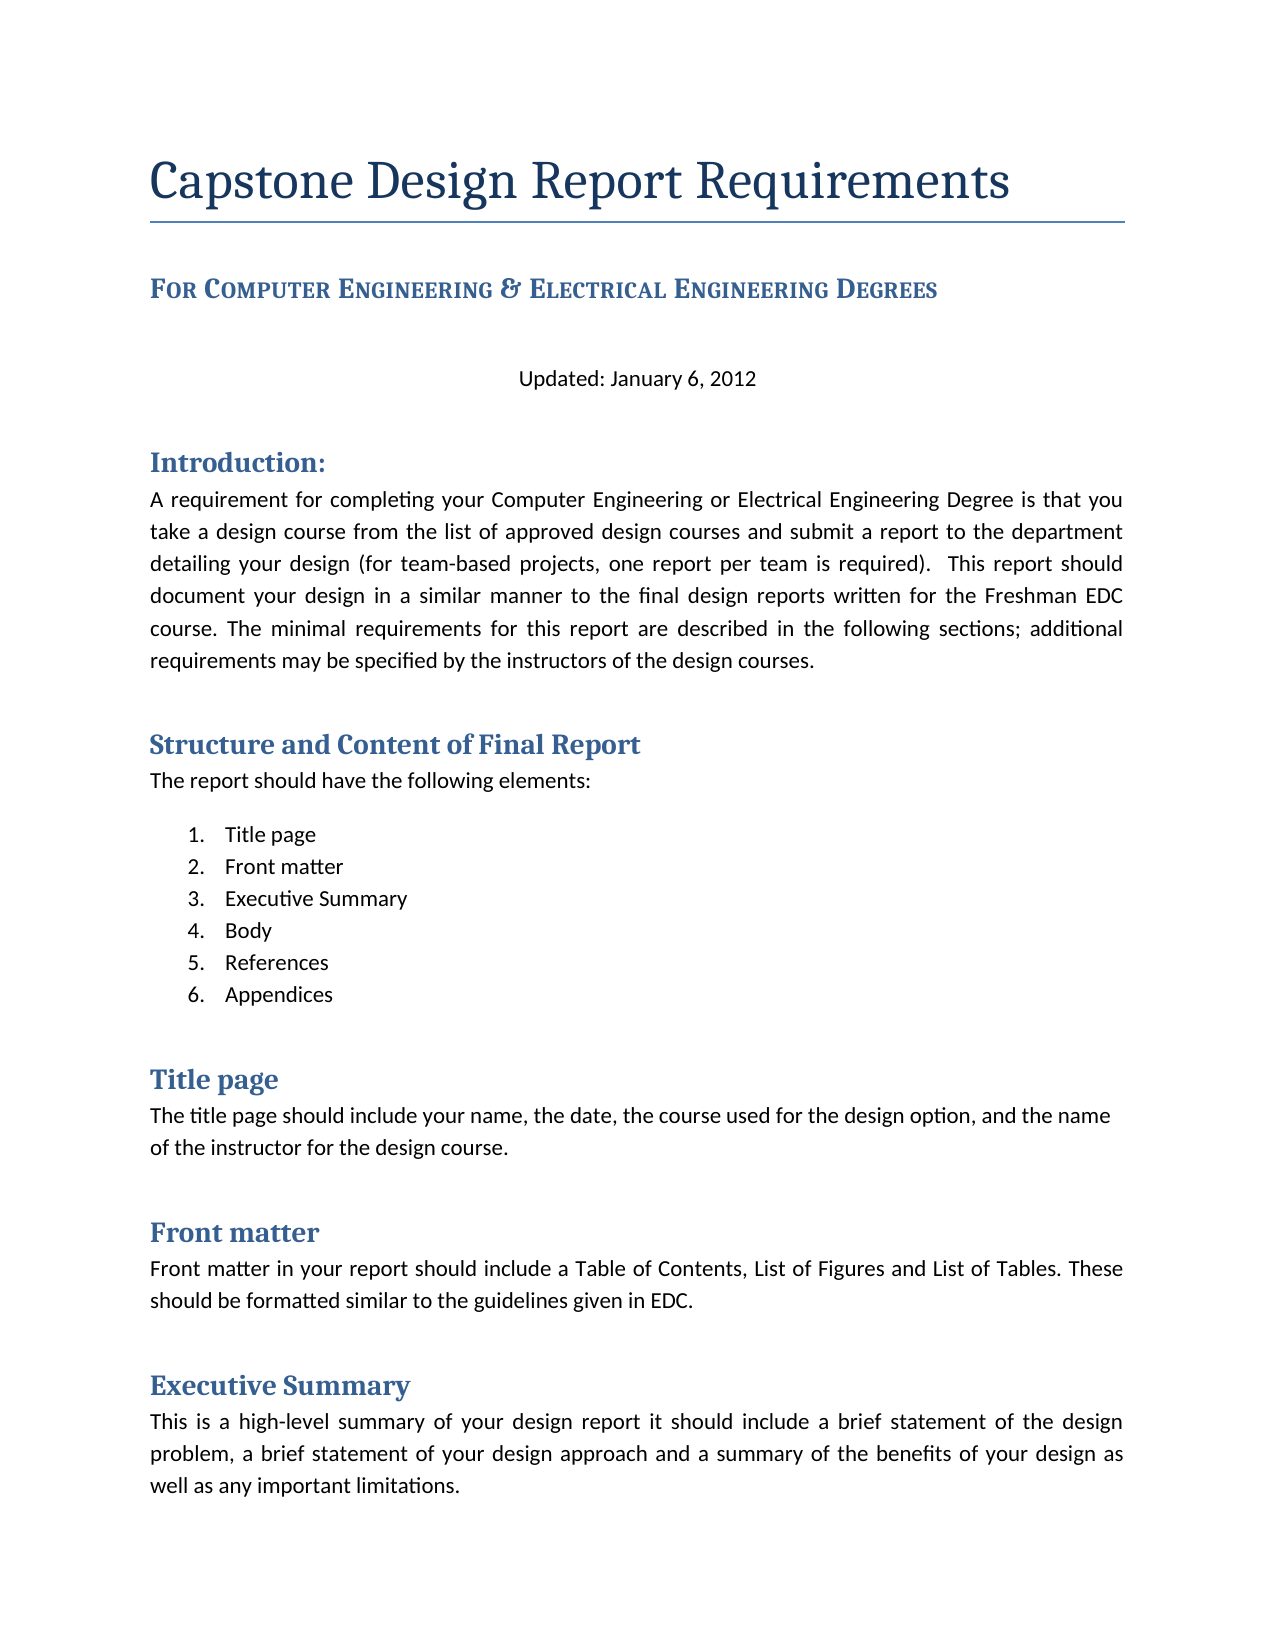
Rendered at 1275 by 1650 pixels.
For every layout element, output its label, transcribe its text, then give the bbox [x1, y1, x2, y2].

subtitle Front matter [150, 1216, 1125, 1249]
list Appendices [187, 981, 1125, 1009]
subtitle Introduction: [150, 446, 1125, 480]
list Title page [187, 820, 1125, 848]
list References [187, 948, 1125, 976]
text A requirement for completing your Computer Engineering or Electrical Engineering Degree is that you take a design course from the list of approved design courses and submit a report to the department detailing your design (for team-based projects, one report per team is required). This report should document your design in a similar manner to the final design reports written for the Freshman EDC course. The minimal requirements for this report are described in the following sections; additional requirements may be specified by the instructors of the design courses. [150, 485, 1125, 674]
text The report should have the following elements: [150, 767, 1125, 795]
list Front matter [187, 852, 1125, 880]
text The title page should include your name, the date, the course used for the design option, and the name of the instructor for the design course. [150, 1101, 1125, 1162]
text Updated: January 6, 2012 [150, 364, 1125, 392]
subtitle Structure and Content of Final Report [150, 728, 1125, 762]
list Body [187, 916, 1125, 944]
list Executive Summary [187, 884, 1125, 912]
text This is a high-level summary of your design report it should include a brief statement of the design problem, a brief statement of your design approach and a summary of the benefits of your design as well as any important limitations. [150, 1407, 1125, 1499]
subtitle For Computer Engineering & Electrical Engineering Degrees [150, 273, 1125, 306]
subtitle Executive Summary [150, 1369, 1125, 1402]
text Front matter in your report should include a Table of Contents, List of Figures and List of Tables. These should be formatted similar to the guidelines given in EDC. [150, 1254, 1125, 1314]
subtitle Title page [150, 1063, 1125, 1096]
title Capstone Design Report Requirements [150, 150, 1125, 221]
